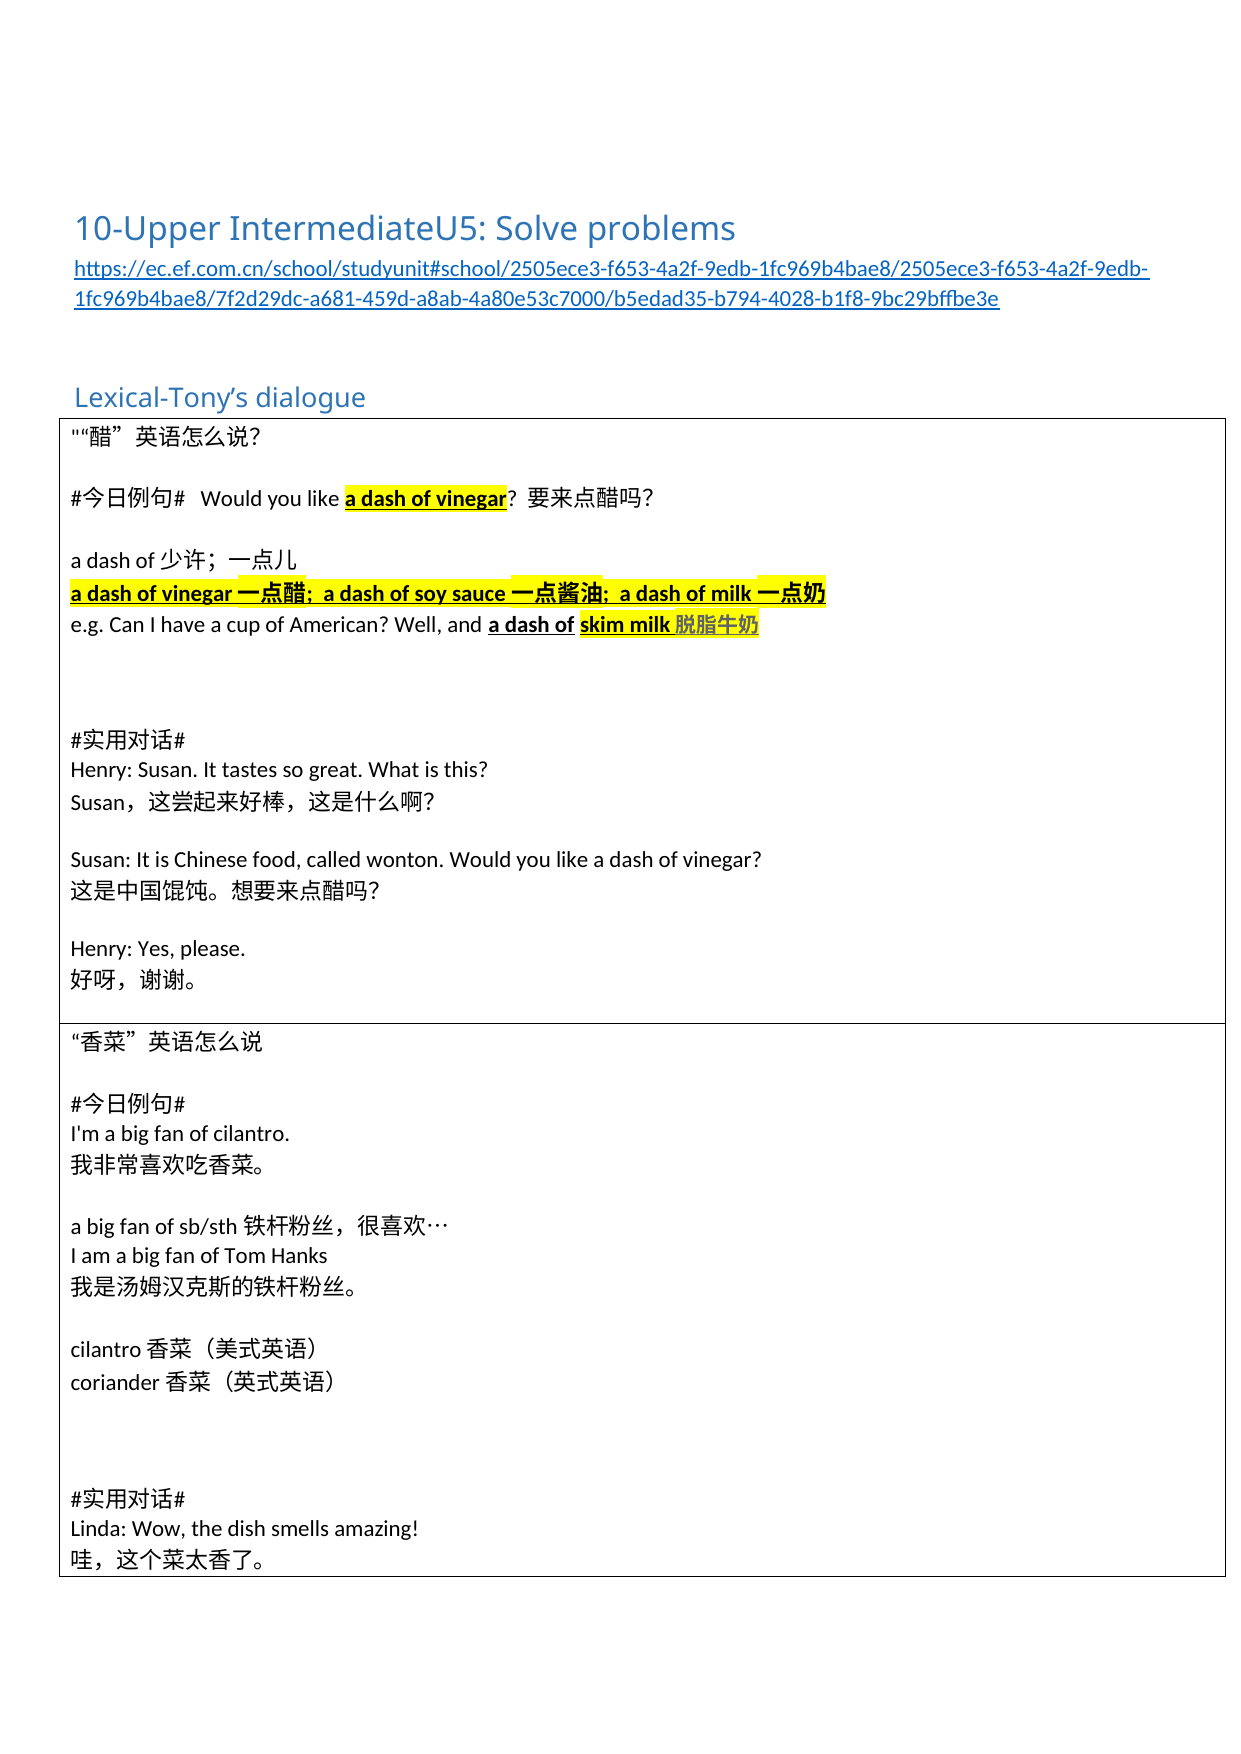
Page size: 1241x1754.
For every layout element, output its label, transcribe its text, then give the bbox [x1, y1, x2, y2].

subtitle 10-Upper IntermediateU5: Solve problems [74, 205, 1196, 251]
text https://ec.ef.com.cn/school/studyunit#school/2505ece3-f653-4a2f-9edb-1fc969b4bae8/2505ece3-f653-4a2f-9edb-1fc969b4bae8/7f2d29dc-a681-459d-a8ab-4a80e53c7000/b5edad35-b794-4028-b1f8-9bc29bffbe3e [74, 254, 1196, 312]
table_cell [60, 1024, 1225, 1576]
subtitle Lexical-Tony’s dialogue [74, 378, 1196, 415]
table_header "“醋”英语怎么说？ #今日例句# Would you like a dash of vinegar? 要来点醋吗？ a dash of 少许；一点儿 a dash of vinegar 一点醋; a dash of soy sauce 一点酱油; a dash of milk 一点奶 e.g. Can I have a cup of American? Well, and a dash of skim milk 脱脂牛奶 #实用对话# Henry: Susan. It tastes so great. What is this? Susan，这尝起来好棒，这是什么啊？ Susan: It is Chinese food, called wonton. Would you like a dash of vinegar? 这是中国馄饨。想要来点醋吗？ Henry: Yes, please. 好呀，谢谢。 [60, 419, 1225, 1023]
